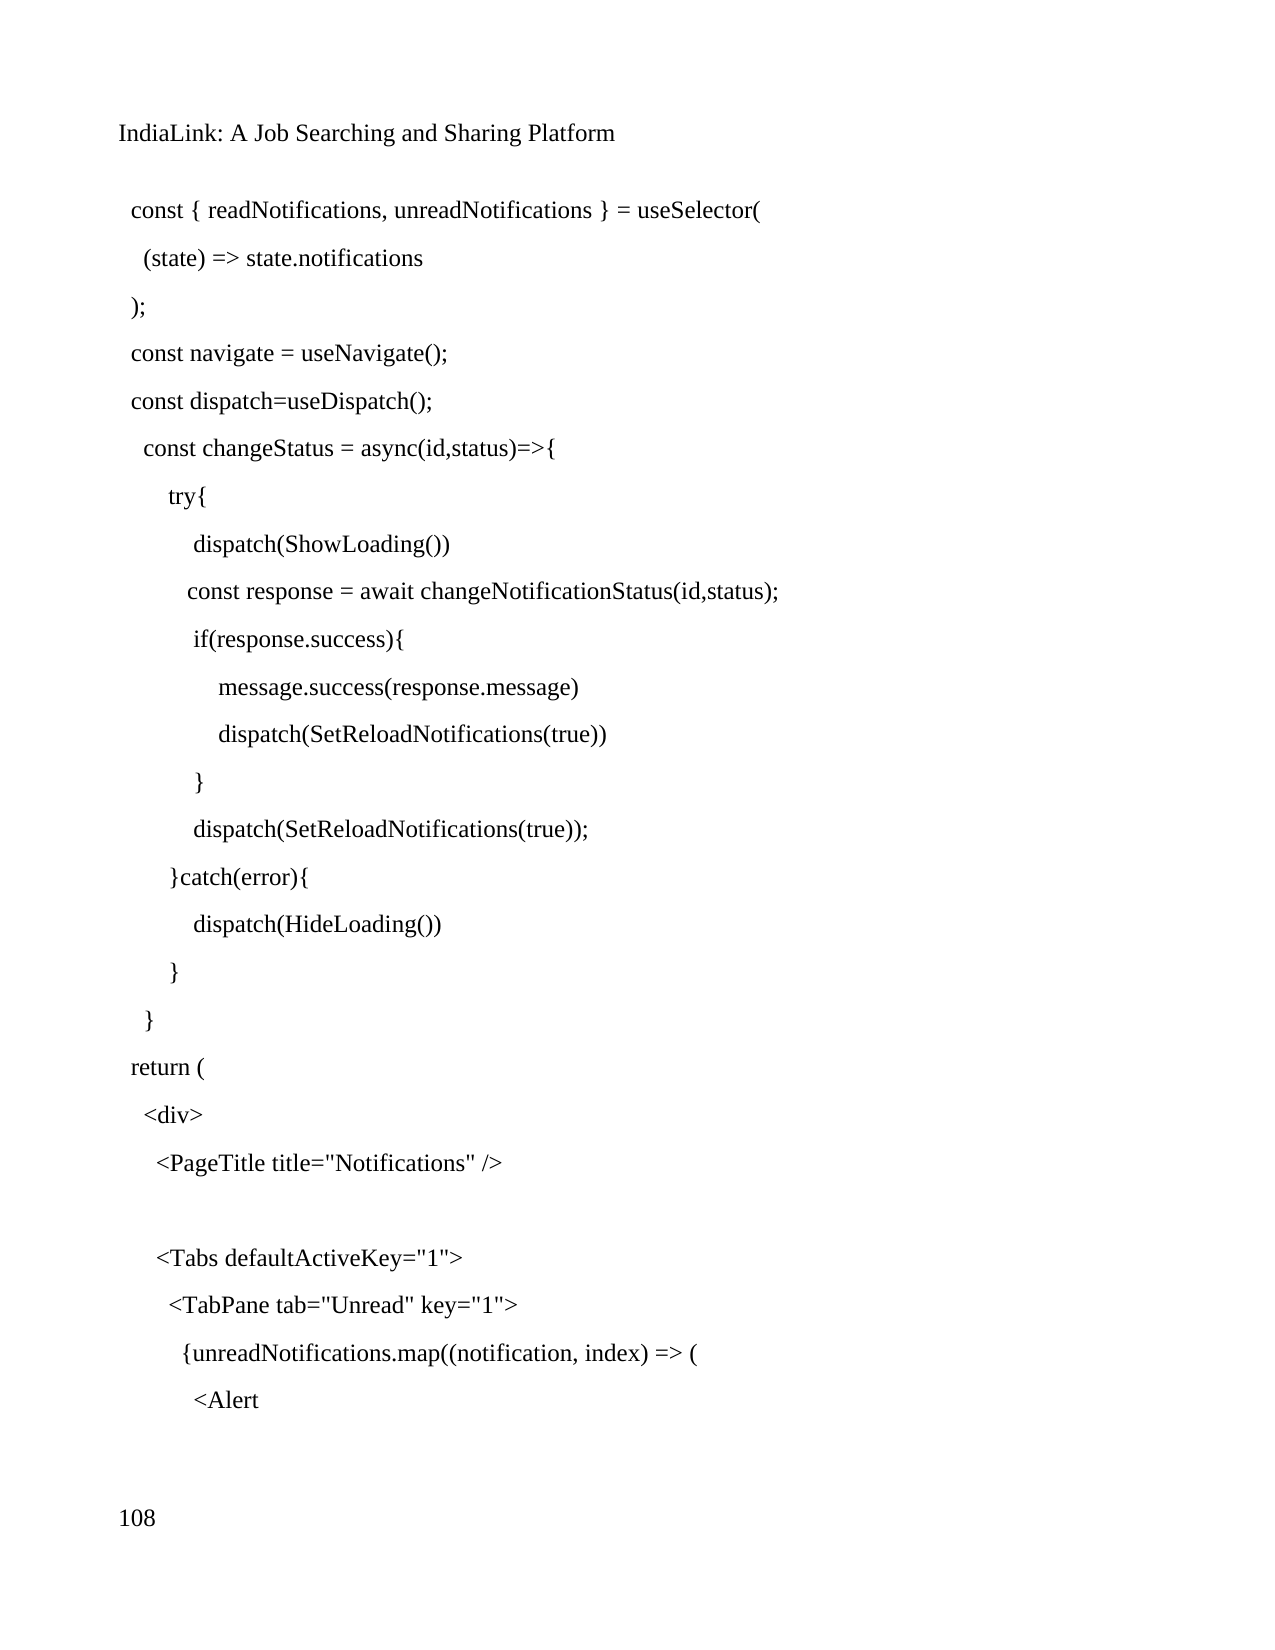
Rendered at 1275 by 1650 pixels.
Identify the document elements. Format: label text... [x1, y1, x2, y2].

text dispatch(SetReloadNotifications(true)) [118, 719, 1157, 748]
text <PageTitle title="Notifications" /> [118, 1148, 1157, 1176]
text <Tabs defaultActiveKey="1"> [118, 1243, 1157, 1272]
text dispatch(HideLoading()) [118, 909, 1157, 938]
text const navigate = useNavigate(); [118, 338, 1157, 367]
text } [118, 767, 1157, 796]
text try{ [118, 481, 1157, 510]
text <Alert [118, 1386, 1157, 1414]
text }catch(error){ [118, 862, 1157, 891]
text message.success(response.message) [118, 672, 1157, 700]
text {unreadNotifications.map((notification, index) => ( [118, 1338, 1157, 1367]
text ); [118, 291, 1157, 319]
text <div> [118, 1100, 1157, 1129]
text const { readNotifications, unreadNotifications } = useSelector( [118, 196, 1157, 224]
text } [118, 957, 1157, 986]
text dispatch(SetReloadNotifications(true)); [118, 814, 1157, 843]
text } [118, 1005, 1157, 1033]
text const dispatch=useDispatch(); [118, 386, 1157, 415]
text if(response.success){ [118, 624, 1157, 653]
text (state) => state.notifications [118, 243, 1157, 272]
text const changeStatus = async(id,status)=>{ [118, 433, 1157, 462]
text const response = await changeNotificationStatus(id,status); [118, 576, 1157, 605]
text <TabPane tab="Unread" key="1"> [118, 1290, 1157, 1319]
text dispatch(ShowLoading()) [118, 529, 1157, 557]
text return ( [118, 1052, 1157, 1081]
